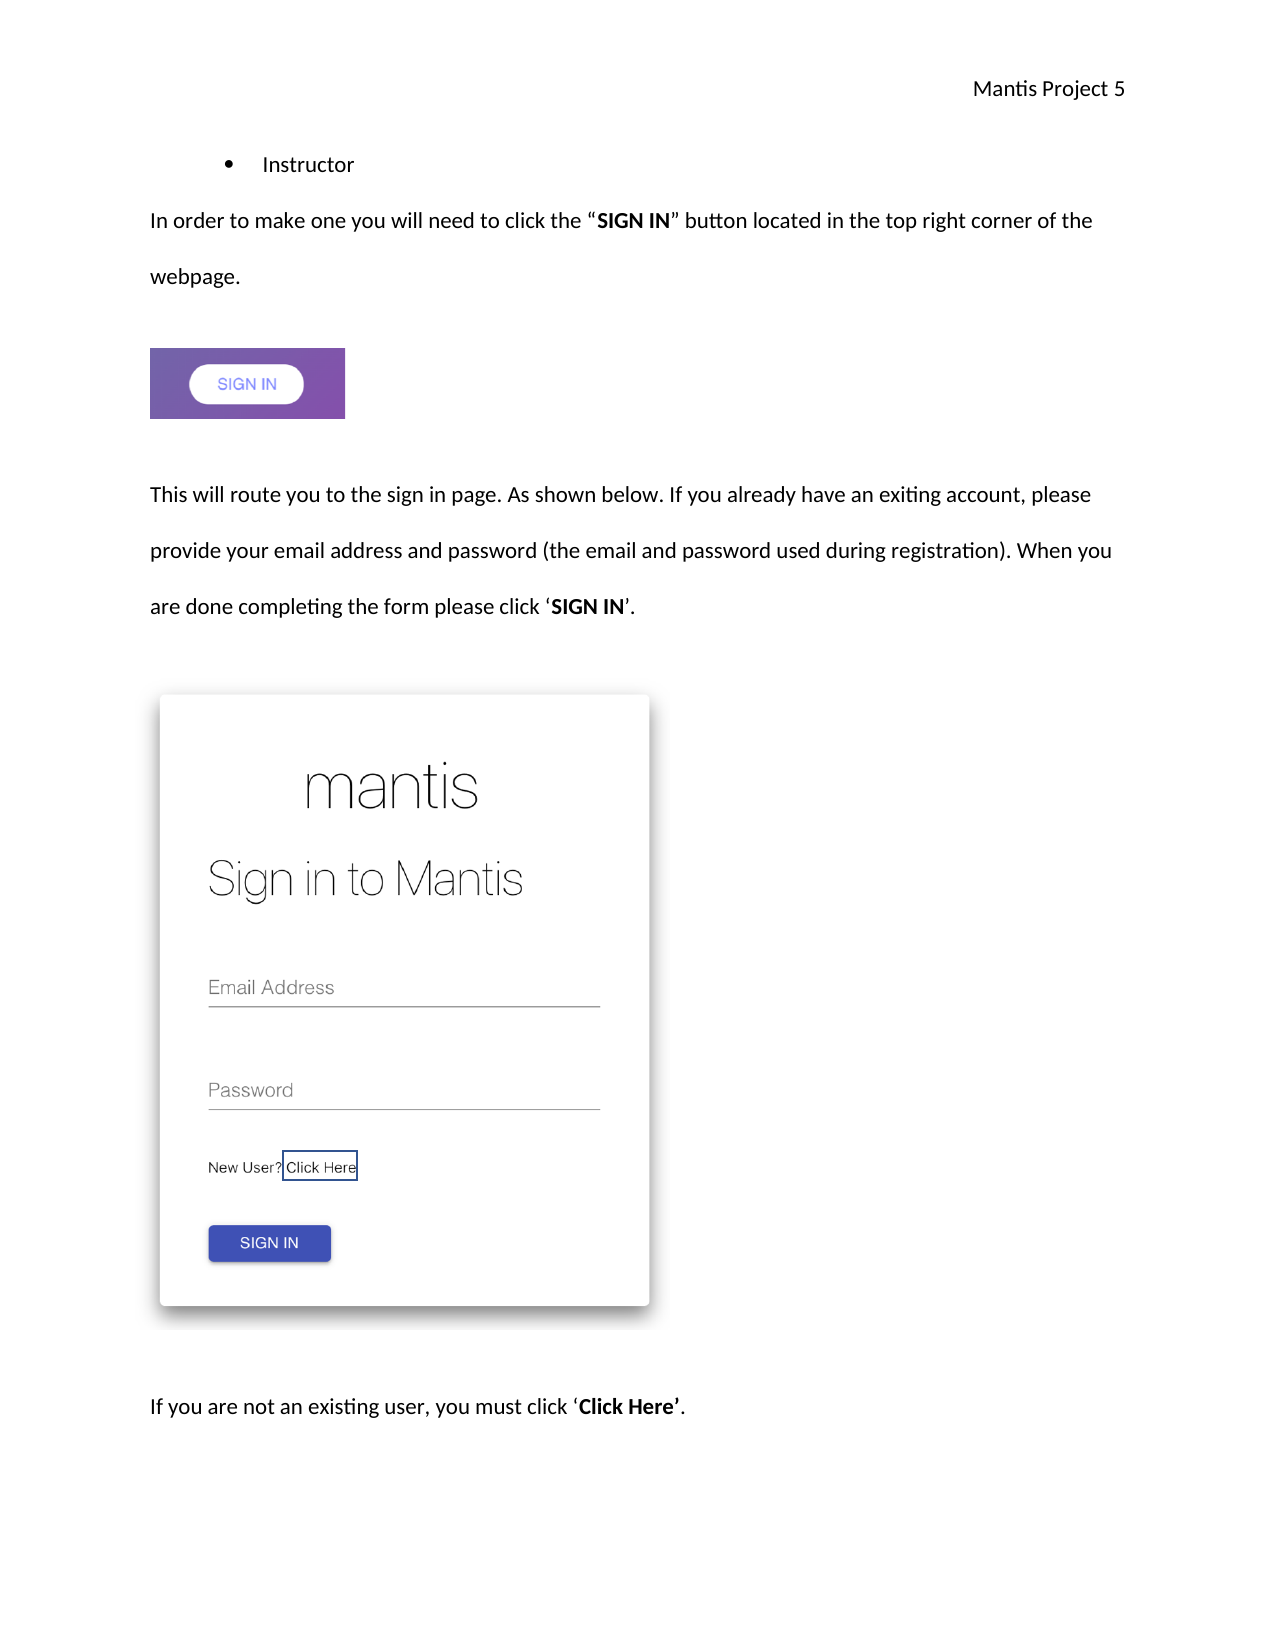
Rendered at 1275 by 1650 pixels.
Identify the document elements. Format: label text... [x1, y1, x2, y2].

picture [135, 677, 671, 1330]
text In order to make one you will need to click the “SIGN IN” button located in the top right corner of the webpage. [150, 206, 1125, 290]
text This will route you to the sign in page. As shown below. If you already have an exiting account, please provide your email address and password (the email and password used during registration). When you are done completing the form please click ‘SIGN IN’. [150, 480, 1125, 620]
list Instructor [225, 150, 1125, 178]
text If you are not an existing user, you must click ‘Click Here’. [150, 1392, 1125, 1420]
picture [150, 348, 345, 419]
